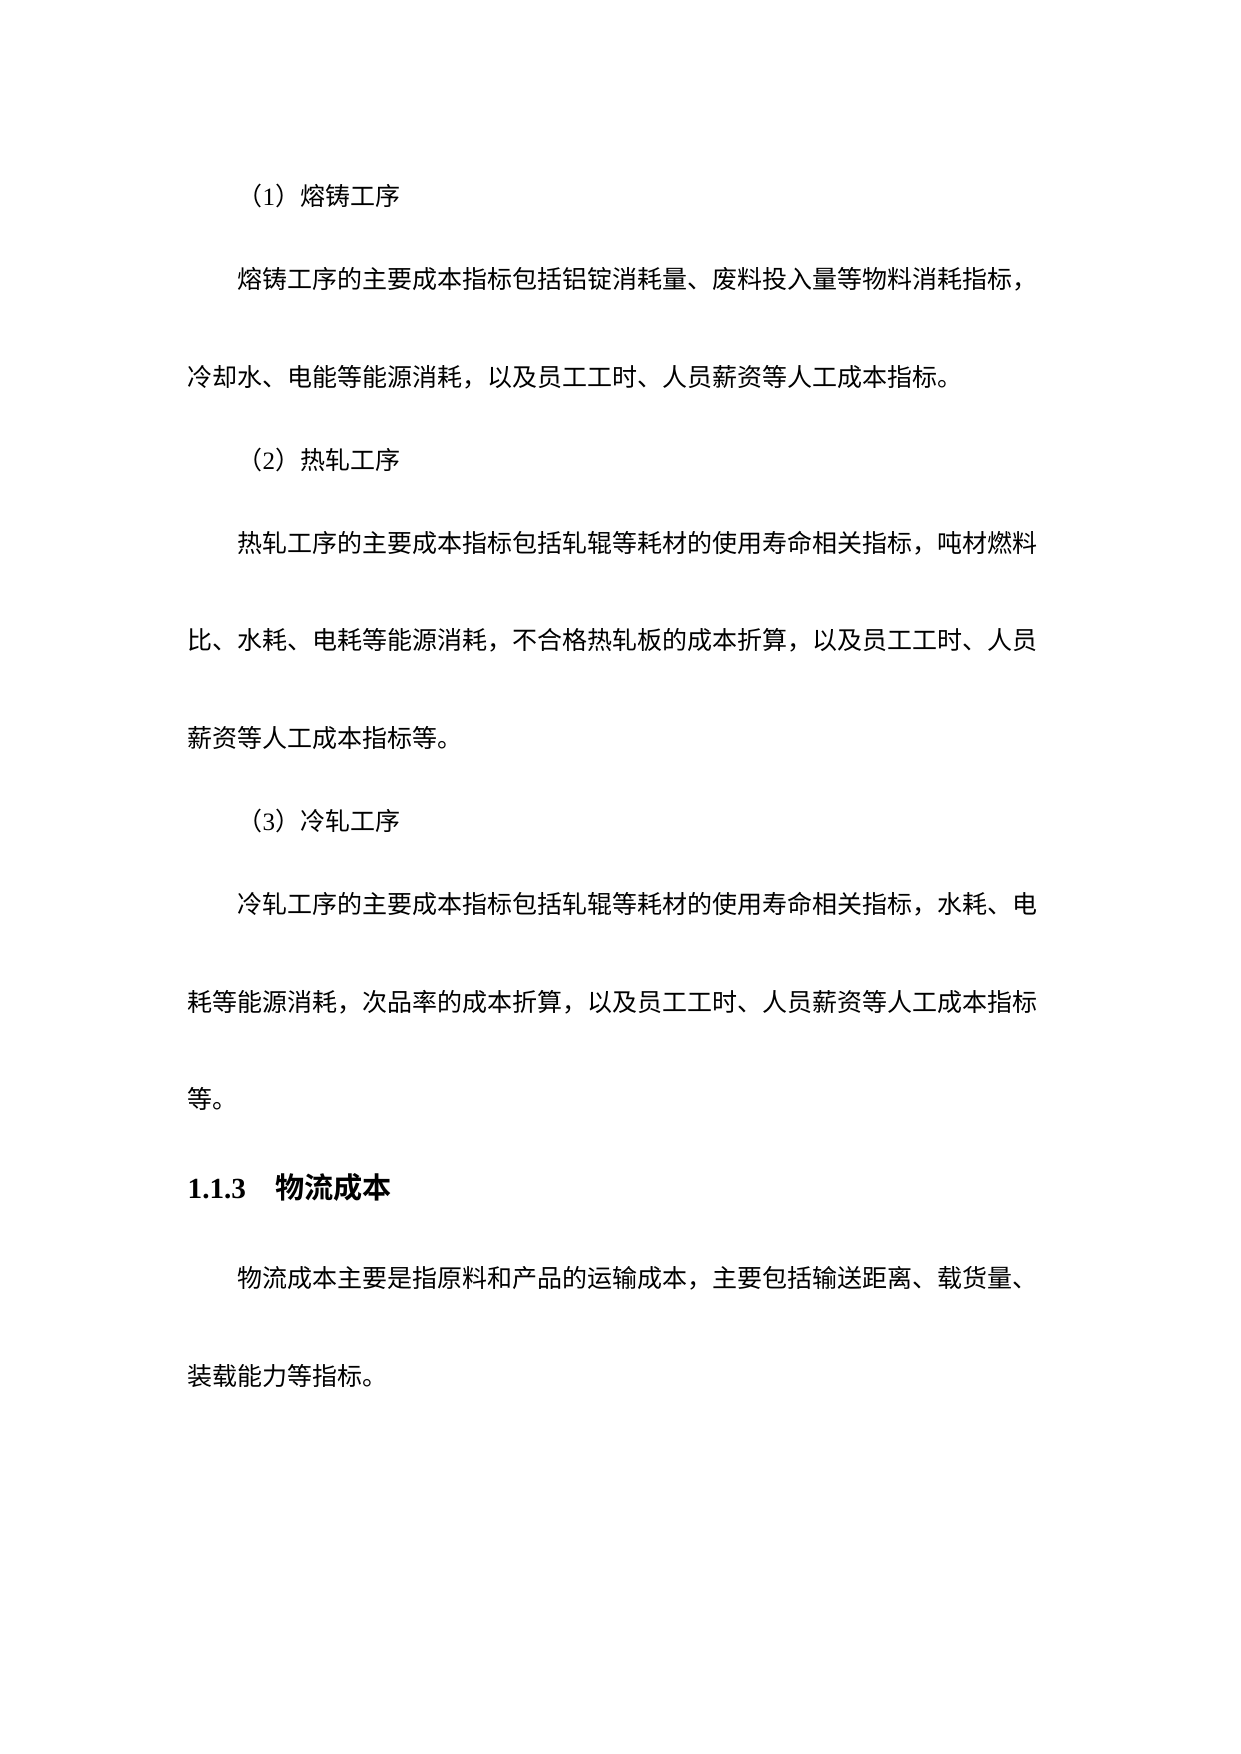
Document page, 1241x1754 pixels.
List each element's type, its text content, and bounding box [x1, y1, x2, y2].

text （2）热轧工序 [187, 426, 1053, 491]
text 热轧工序的主要成本指标包括轧辊等耗材的使用寿命相关指标，吨材燃料比、水耗、电耗等能源消耗，不合格热轧板的成本折算，以及员工工时、人员薪资等人工成本指标等。 [187, 509, 1053, 769]
subtitle 物流成本 [187, 1164, 1053, 1207]
text 冷轧工序的主要成本指标包括轧辊等耗材的使用寿命相关指标，水耗、电耗等能源消耗，次品率的成本折算，以及员工工时、人员薪资等人工成本指标等。 [187, 870, 1053, 1130]
text 物流成本主要是指原料和产品的运输成本，主要包括输送距离、载货量、装载能力等指标。 [187, 1244, 1053, 1407]
text （1）熔铸工序 [187, 162, 1053, 227]
text 熔铸工序的主要成本指标包括铝锭消耗量、废料投入量等物料消耗指标，冷却水、电能等能源消耗，以及员工工时、人员薪资等人工成本指标。 [187, 245, 1053, 408]
text （3）冷轧工序 [187, 787, 1053, 852]
